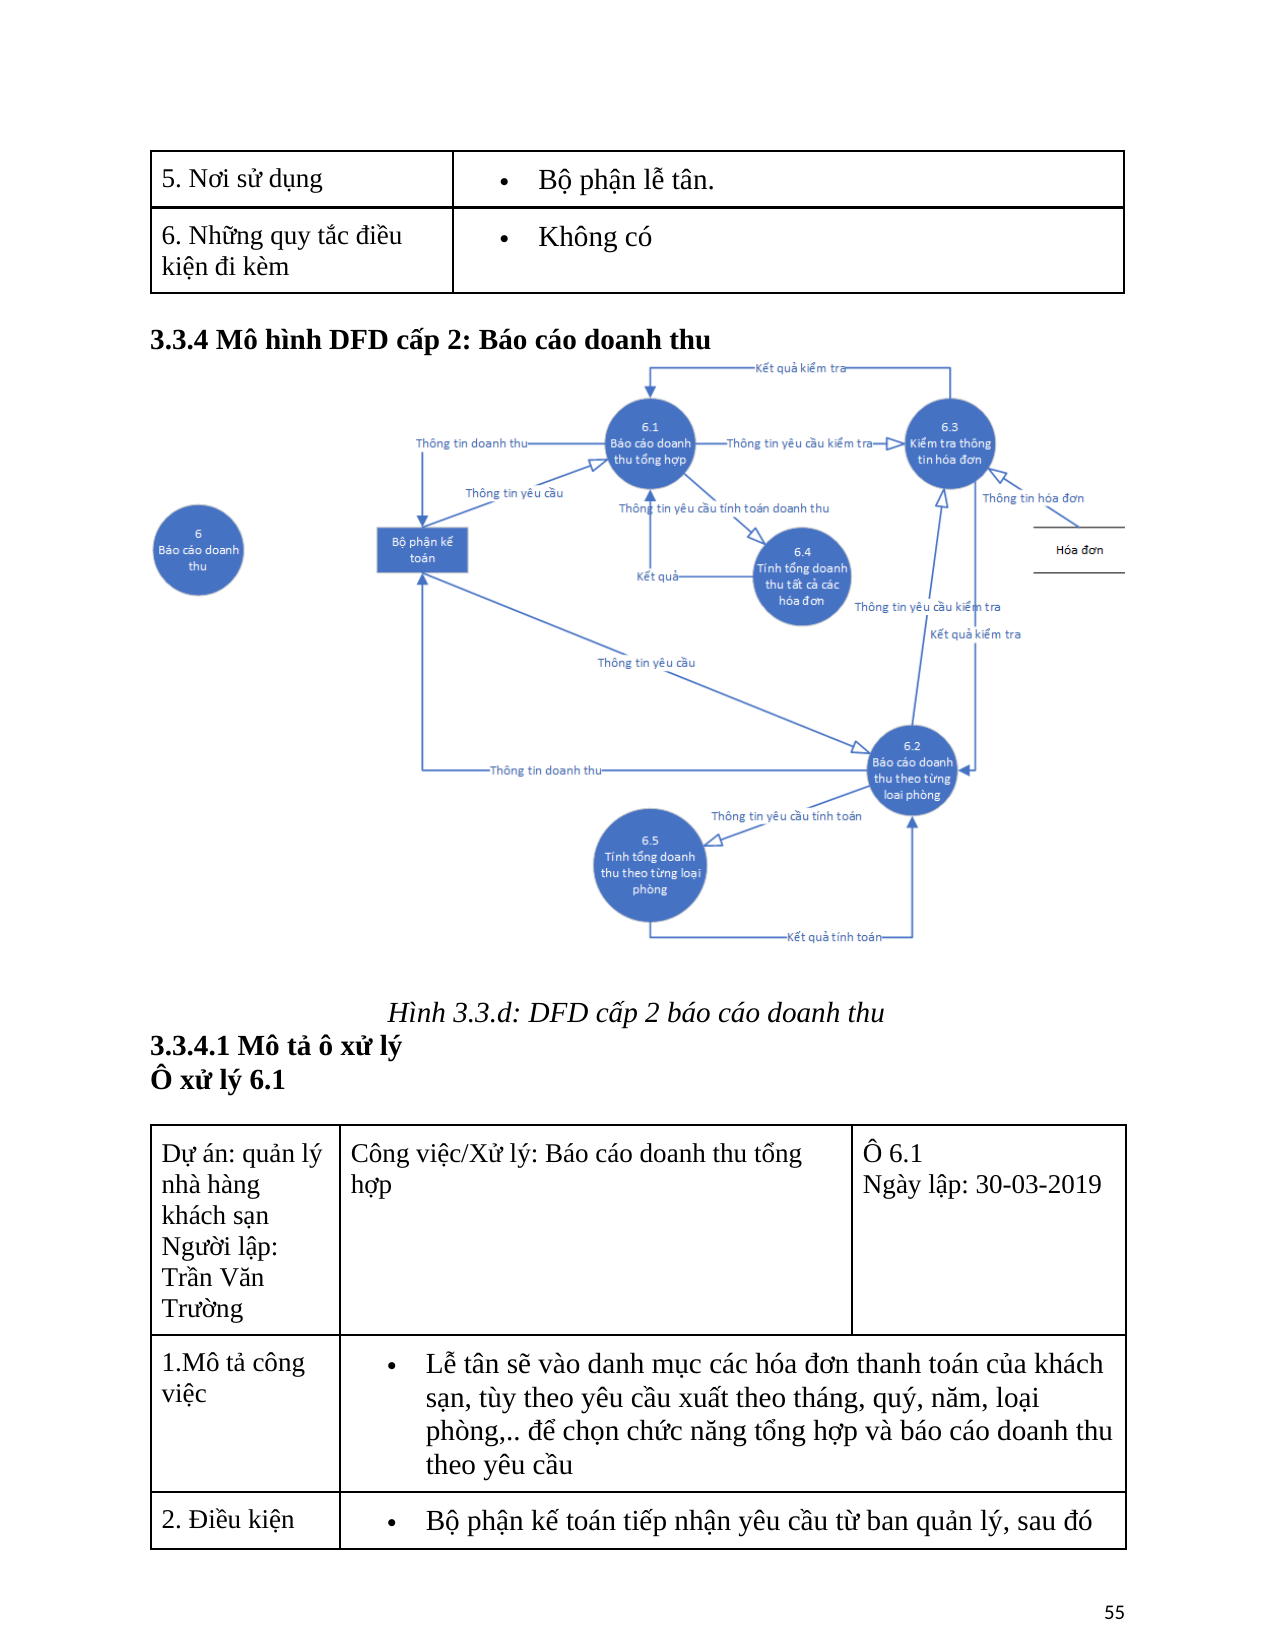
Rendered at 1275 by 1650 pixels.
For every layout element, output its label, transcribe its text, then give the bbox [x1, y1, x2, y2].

table_header Công việc/Xử lý: Báo cáo doanh thu tổng hợp [341, 1126, 851, 1334]
table_cell 1.Mô tả công việc [152, 1336, 339, 1491]
text Hình 3.3.d: DFD cấp 2 báo cáo doanh thu [150, 995, 1125, 1028]
table_cell Không có [454, 209, 1123, 292]
table_cell Bộ phận lễ tân. [454, 152, 1123, 206]
text 3.3.4.1 Mô tả ô xử lý [150, 1028, 1125, 1062]
table_cell 6. Những quy tắc điều kiện đi kèm [152, 209, 452, 292]
text 3.3.4 Mô hình DFD cấp 2: Báo cáo doanh thu [150, 322, 1125, 356]
table_cell 5. Nơi sử dụng [152, 152, 452, 206]
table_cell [152, 1493, 339, 1547]
text Ô xử lý 6.1 [150, 1062, 1125, 1095]
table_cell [341, 1493, 1125, 1547]
table_cell Lễ tân sẽ vào danh mục các hóa đơn thanh toán của khách sạn, tùy theo yêu cầu xuất theo tháng, quý, năm, loại phòng,.. để chọn chức năng tổng hợp và báo cáo doanh thu theo yêu cầu [341, 1336, 1125, 1491]
table_header Ô 6.1 Ngày lập: 30-03-2019 [853, 1126, 1125, 1334]
picture [150, 356, 1125, 995]
table_header Dự án: quản lý nhà hàng khách sạn Người lập: Trần Văn Trường [152, 1126, 339, 1334]
